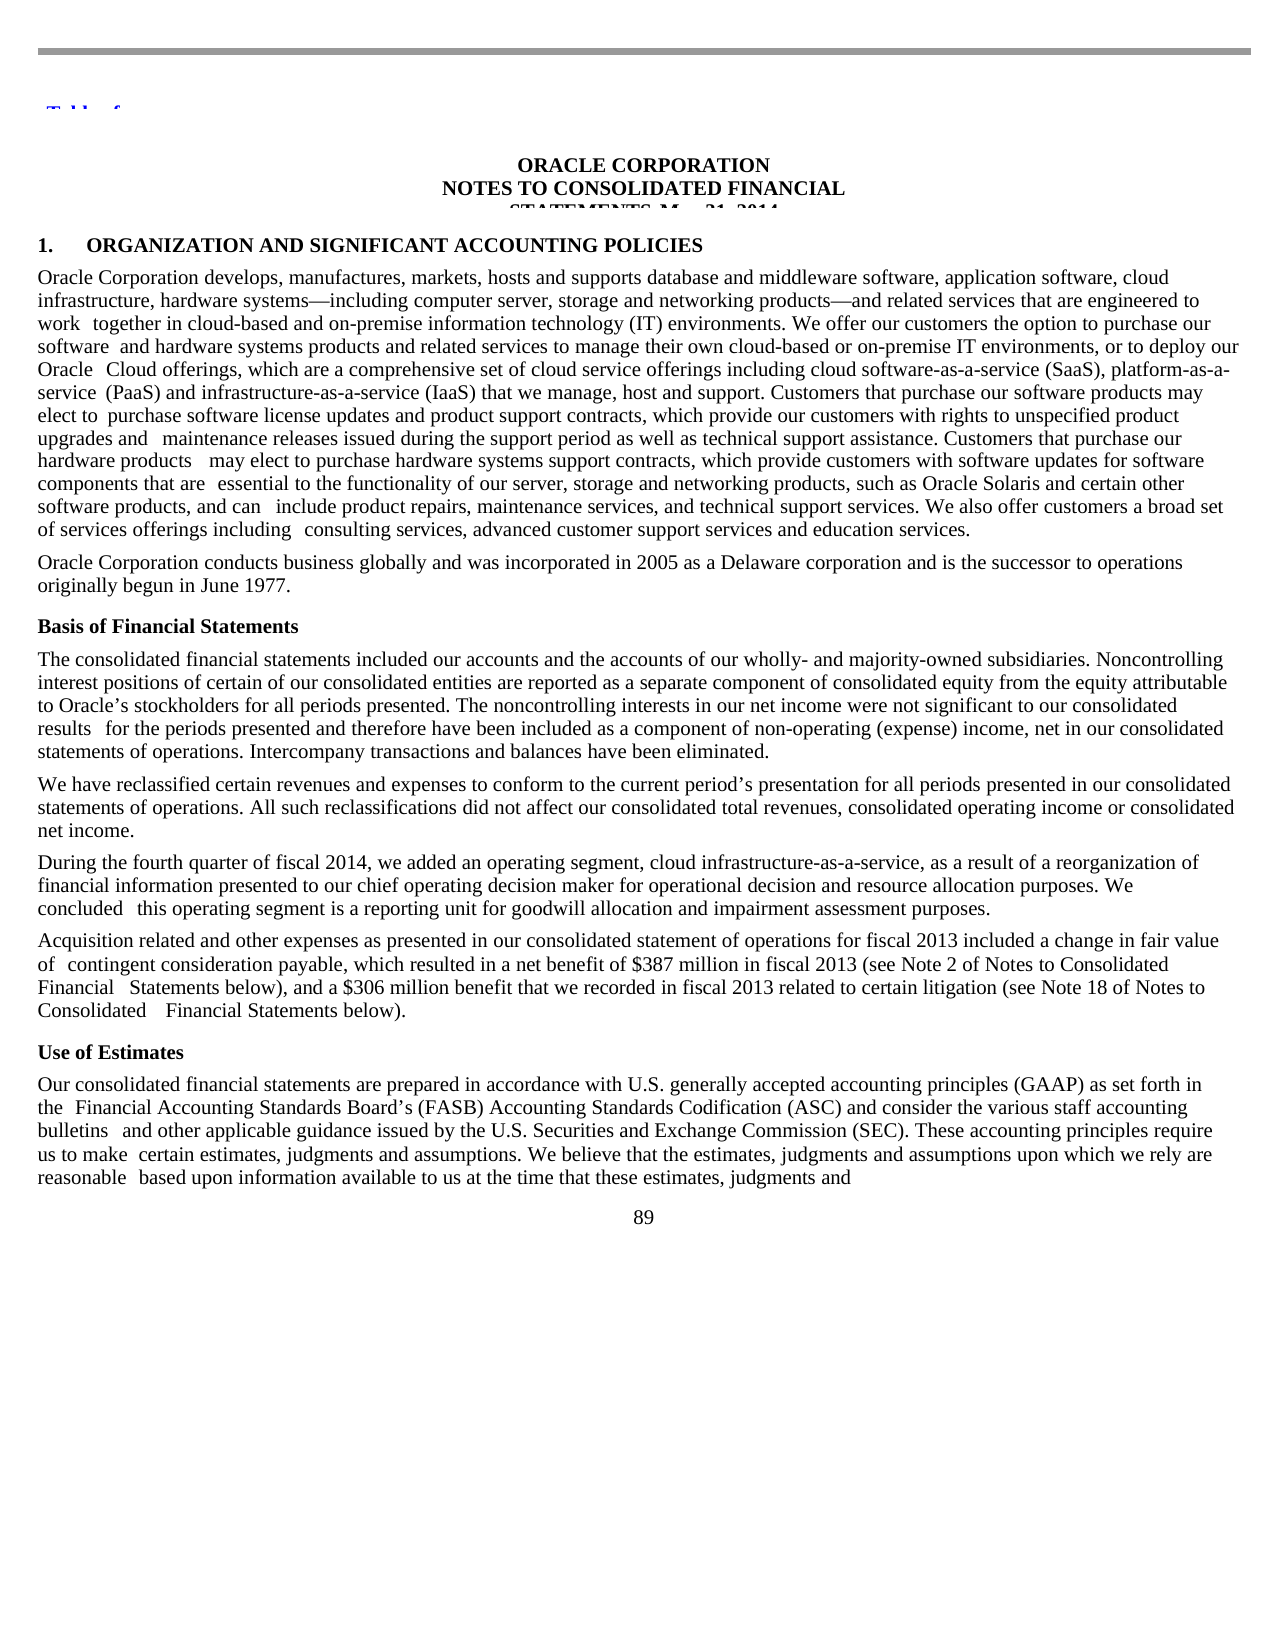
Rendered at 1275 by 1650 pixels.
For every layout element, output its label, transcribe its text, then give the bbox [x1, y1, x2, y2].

text Acquisition related and other expenses as presented in our consolidated statement of operations for fiscal 2013 included a change in fair value of contingent consideration payable, which resulted in a net benefit of $387 million in fiscal 2013 (see Note 2 of Notes to Consolidated Financial Statements below), and a $306 million benefit that we recorded in fiscal 2013 related to certain litigation (see Note 18 of Notes to Consolidated Financial Statements below). [37, 929, 1239, 1022]
text 89 [305, 1205, 982, 1229]
text Oracle Corporation conducts business globally and was incorporated in 2005 as a Delaware corporation and is the successor to operations originally begun in June 1977. [37, 551, 1235, 597]
text The consolidated financial statements included our accounts and the accounts of our wholly- and majority-owned subsidiaries. Noncontrolling interest positions of certain of our consolidated entities are reported as a separate component of consolidated equity from the equity attributable to Oracle’s stockholders for all periods presented. The noncontrolling interests in our net income were not significant to our consolidated results for the periods presented and therefore have been included as a component of non-operating (expense) income, net in our consolidated statements of operations. Intercompany transactions and balances have been eliminated. [37, 648, 1230, 763]
subtitle Basis of Financial Statements [37, 614, 1176, 638]
text Our consolidated financial statements are prepared in accordance with U.S. generally accepted accounting principles (GAAP) as set forth in the Financial Accounting Standards Board’s (FASB) Accounting Standards Codification (ASC) and consider the various staff accounting bulletins and other applicable guidance issued by the U.S. Securities and Exchange Commission (SEC). These accounting principles require us to make certain estimates, judgments and assumptions. We believe that the estimates, judgments and assumptions upon which we rely are reasonable based upon information available to us at the time that these estimates, judgments and [37, 1073, 1222, 1189]
subtitle Use of Estimates [37, 1040, 1264, 1064]
text Oracle Corporation develops, manufactures, markets, hosts and supports database and middleware software, application software, cloud infrastructure, hardware systems—including computer server, storage and networking products—and related services that are engineered to work together in cloud-based and on-premise information technology (IT) environments. We offer our customers the option to purchase our software and hardware systems products and related services to manage their own cloud-based or on-premise IT environments, or to deploy our Oracle Cloud offerings, which are a comprehensive set of cloud service offerings including cloud software-as-a-service (SaaS), platform-as-a-service (PaaS) and infrastructure-as-a-service (IaaS) that we manage, host and support. Customers that purchase our software products may elect to purchase software license updates and product support contracts, which provide our customers with rights to unspecified product upgrades and maintenance releases issued during the support period as well as technical support assistance. Customers that purchase our hardware products may elect to purchase hardware systems support contracts, which provide customers with software updates for software components that are essential to the functionality of our server, storage and networking products, such as Oracle Solaris and certain other software products, and can include product repairs, maintenance services, and technical support services. We also offer customers a broad set of services offerings including consulting services, advanced customer support services and education services. [37, 266, 1239, 541]
text We have reclassified certain revenues and expenses to conform to the current period’s presentation for all periods presented in our consolidated statements of operations. All such reclassifications did not affect our consolidated total revenues, consolidated operating income or consolidated net income. [37, 773, 1239, 842]
list ORGANIZATION AND SIGNIFICANT ACCOUNTING POLICIES [37, 233, 1264, 257]
text During the fourth quarter of fiscal 2014, we added an operating segment, cloud infrastructure-as-a-service, as a result of a reorganization of financial information presented to our chief operating decision maker for operational decision and resource allocation purposes. We concluded this operating segment is a reporting unit for goodwill allocation and impairment assessment purposes. [37, 851, 1222, 920]
